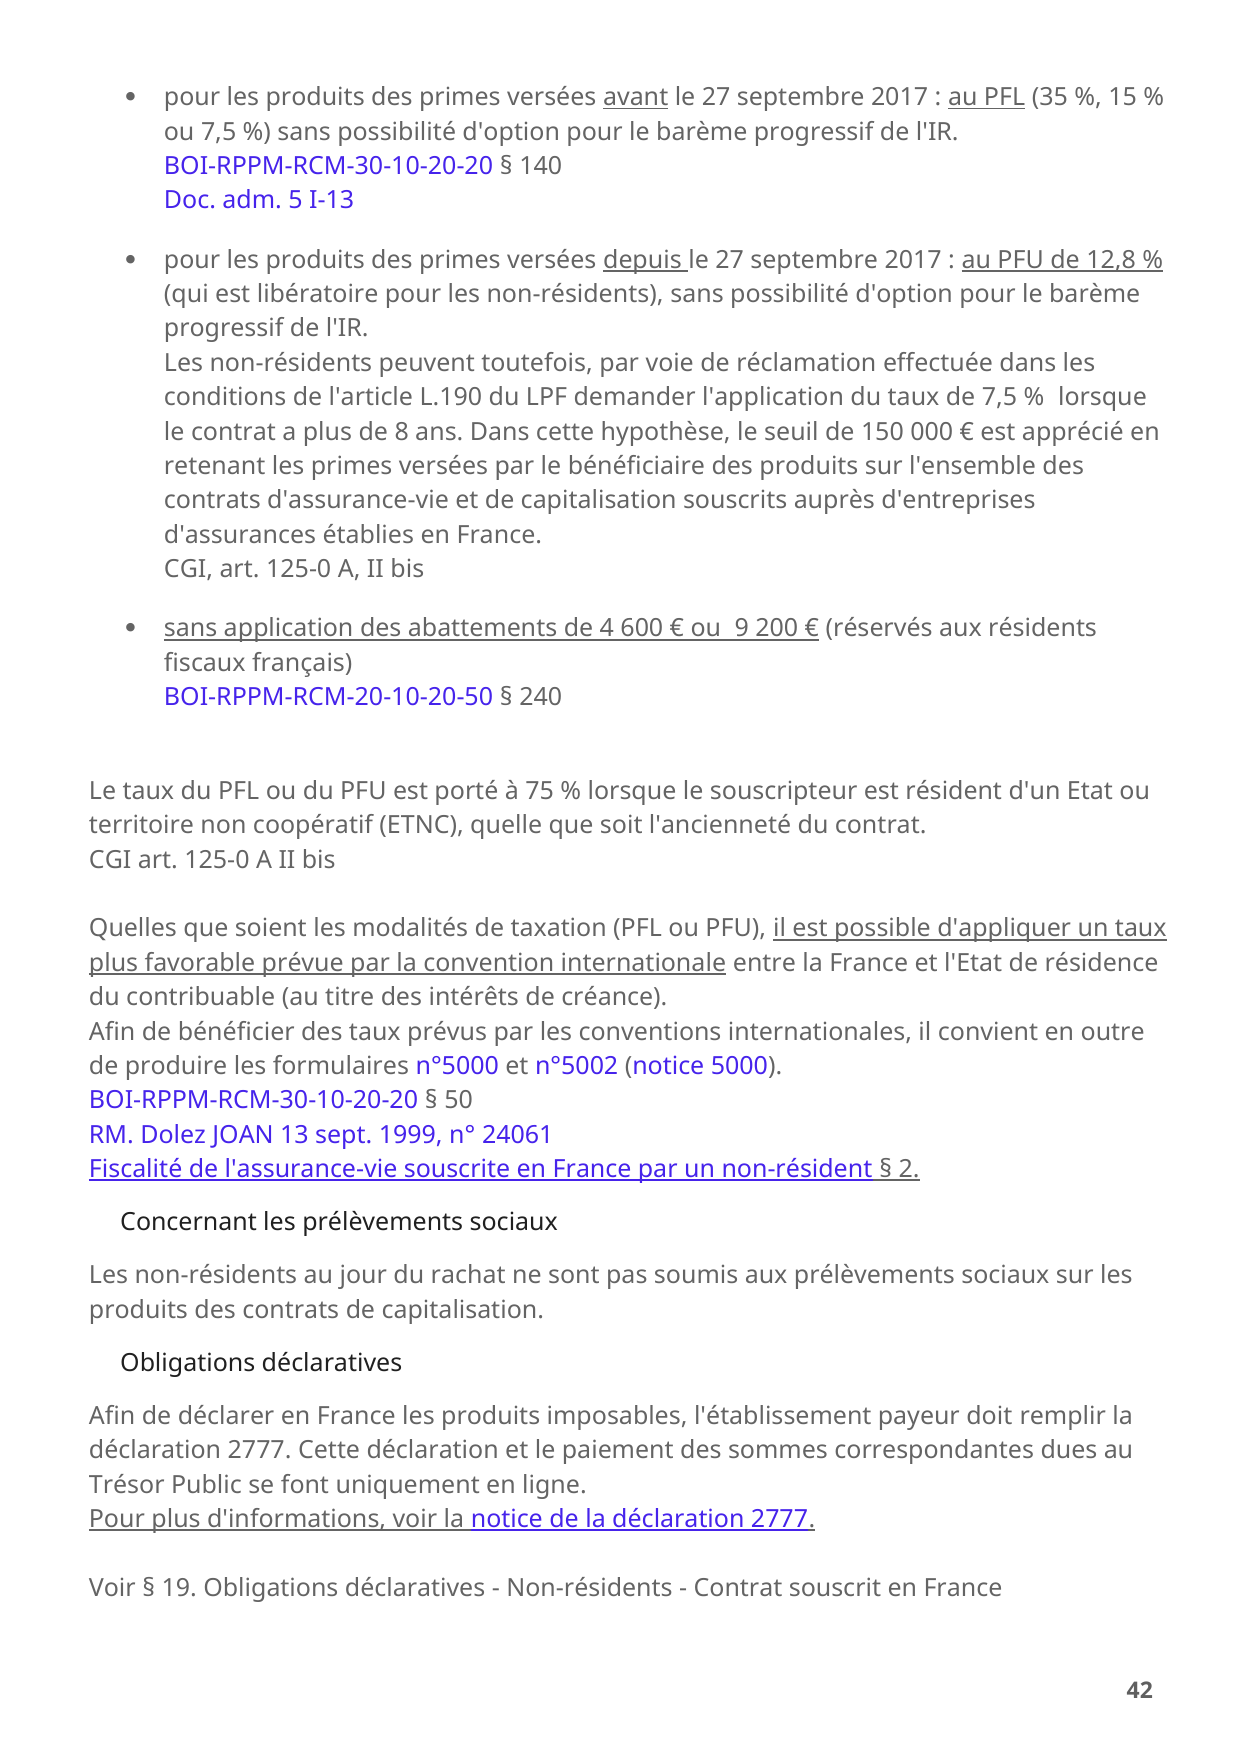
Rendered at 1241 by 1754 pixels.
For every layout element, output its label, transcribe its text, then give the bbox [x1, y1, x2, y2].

list pour les produits des primes versées depuis le 27 septembre 2017 : au PFU de 12,8 % (qui est libératoire pour les non-résidents), sans possibilité d'option pour le barème progressif de l'IR. Les non-résidents peuvent toutefois, par voie de réclamation effectuée dans les conditions de l'article L.190 du LPF demander l'application du taux de 7,5 % lorsque le contrat a plus de 8 ans. Dans cette hypothèse, le seuil de 150 000 € est apprécié en retenant les primes versées par le bénéficiaire des produits sur l'ensemble des contrats d'assurance-vie et de capitalisation souscrits auprès d'entreprises d'assurances établies en France.​ CGI, art. 125-0 A, II bis [126, 241, 1169, 585]
text Le taux du PFL ou du PFU est porté à 75 % lorsque le souscripteur est résident d'un Etat ou territoire non coopératif (ETNC), quelle que soit l'ancienneté du contrat. CGI art. 125-0 A II bis Quelles que soient les modalités de taxation (PFL ou PFU), il est possible d'appliquer un taux plus favorable prévue par la convention internationale entre la France et l'Etat de résidence du contribuable (au titre des intérêts de créance). Afin de bénéficier des taux prévus par les conventions internationales, il convient en outre de produire les formulaires n°5000 et n°5002 (notice 5000). BOI-RPPM-RCM-30-10-20-20 § 50 RM. Dolez JOAN 13 sept. 1999, n° 24061 Fiscalité de l'assurance-vie souscrite en France par un non-résident § 2. [89, 738, 1169, 1185]
list sans application des abattements de 4 600 € ou 9 200 € (réservés aux résidents fiscaux français) BOI-RPPM-RCM-20-10-20-50 § 240 [126, 610, 1169, 713]
text Obligations déclaratives [89, 1344, 1169, 1378]
text Concernant les prélèvements sociaux [89, 1203, 1169, 1238]
text Afin de déclarer en France les produits imposables, l'établissement payeur doit remplir la déclaration 2777. Cette déclaration et le paiement des sommes correspondantes dues au Trésor Public se font uniquement en ligne. Pour plus d'informations, voir la notice de la déclaration 2777. Voir § 19. Obligations déclaratives - Non-résidents - Contrat souscrit en France [89, 1397, 1169, 1603]
text Les non-résidents au jour du rachat ne sont pas soumis aux prélèvements sociaux sur les produits des contrats de capitalisation. [89, 1257, 1169, 1325]
list pour les produits des primes versées avant le 27 septembre 2017 : au PFL (35 %, 15 % ou 7,5 %) sans possibilité d'option pour le barème progressif de l'IR. BOI-RPPM-RCM-30-10-20-20 § 140 Doc. adm. 5 I-13 [126, 78, 1169, 216]
